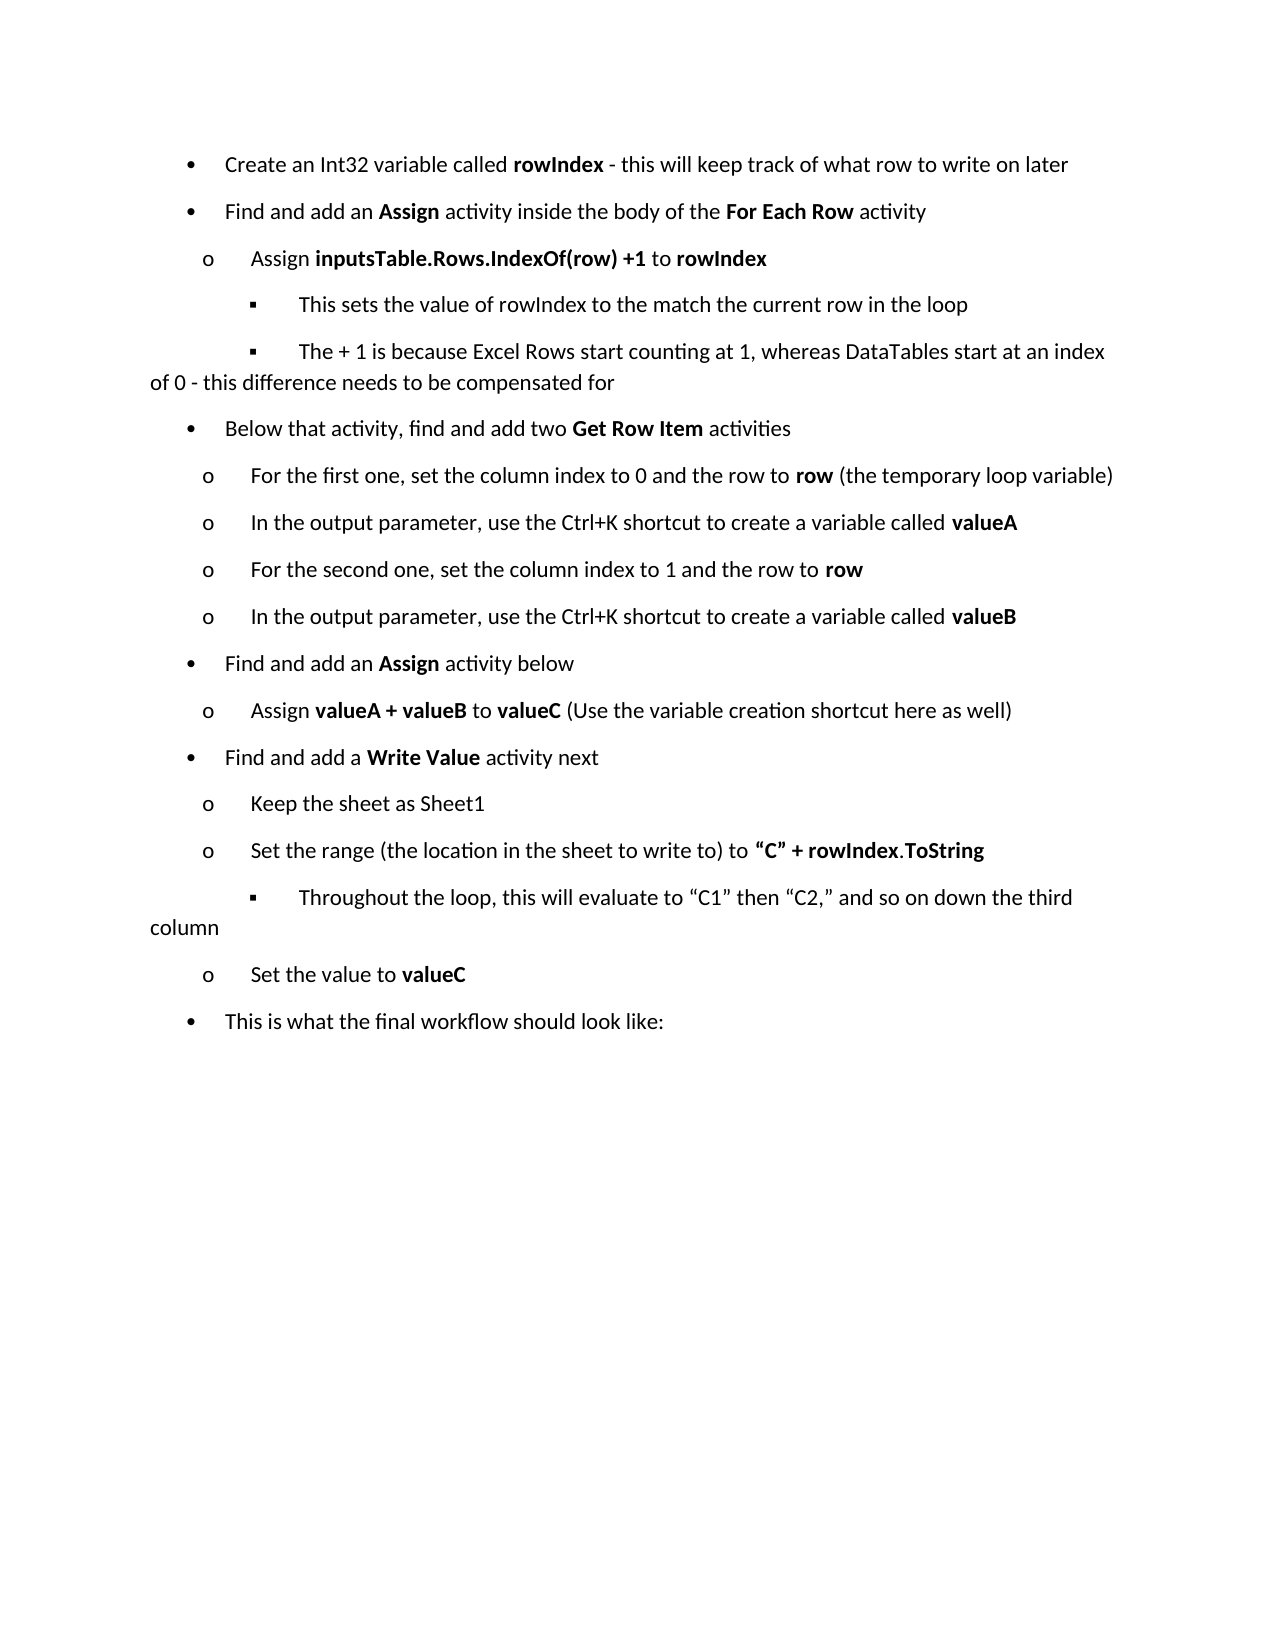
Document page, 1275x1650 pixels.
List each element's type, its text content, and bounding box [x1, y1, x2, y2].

text o For the first one, set the column index to 0 and the row to row (the temporary loop variable) [150, 461, 1125, 489]
list Find and add an Assign activity below [187, 649, 1125, 677]
text o Assign valueA + valueB to valueC (Use the variable creation shortcut here as well) [150, 696, 1125, 724]
text ▪ This sets the value of rowIndex to the match the current row in the loop [150, 291, 1125, 319]
list Below that activity, find and add two Get Row Item activities [187, 414, 1125, 443]
list Find and add an Assign activity inside the body of the For Each Row activity [187, 197, 1125, 225]
text o Set the range (the location in the sheet to write to) to “C” + rowIndex.ToString [150, 836, 1125, 864]
text ▪ The + 1 is because Excel Rows start counting at 1, whereas DataTables start at an index of 0 - this difference needs to be compensated for [150, 337, 1125, 396]
text o Set the value to valueC [150, 960, 1125, 988]
text o For the second one, set the column index to 1 and the row to row [150, 555, 1125, 583]
list Create an Int32 variable called rowIndex - this will keep track of what row to write on later [187, 150, 1125, 178]
text o In the output parameter, use the Ctrl+K shortcut to create a variable called valueB [150, 602, 1125, 630]
list This is what the final workflow should look like: [187, 1007, 1125, 1035]
list Find and add a Write Value activity next [187, 743, 1125, 771]
text o Keep the sheet as Sheet1 [150, 789, 1125, 818]
text o In the output parameter, use the Ctrl+K shortcut to create a variable called valueA [150, 508, 1125, 536]
text o Assign inputsTable.Rows.IndexOf(row) +1 to rowIndex [150, 244, 1125, 272]
text ▪ Throughout the loop, this will evaluate to “C1” then “C2,” and so on down the third column [150, 883, 1125, 942]
